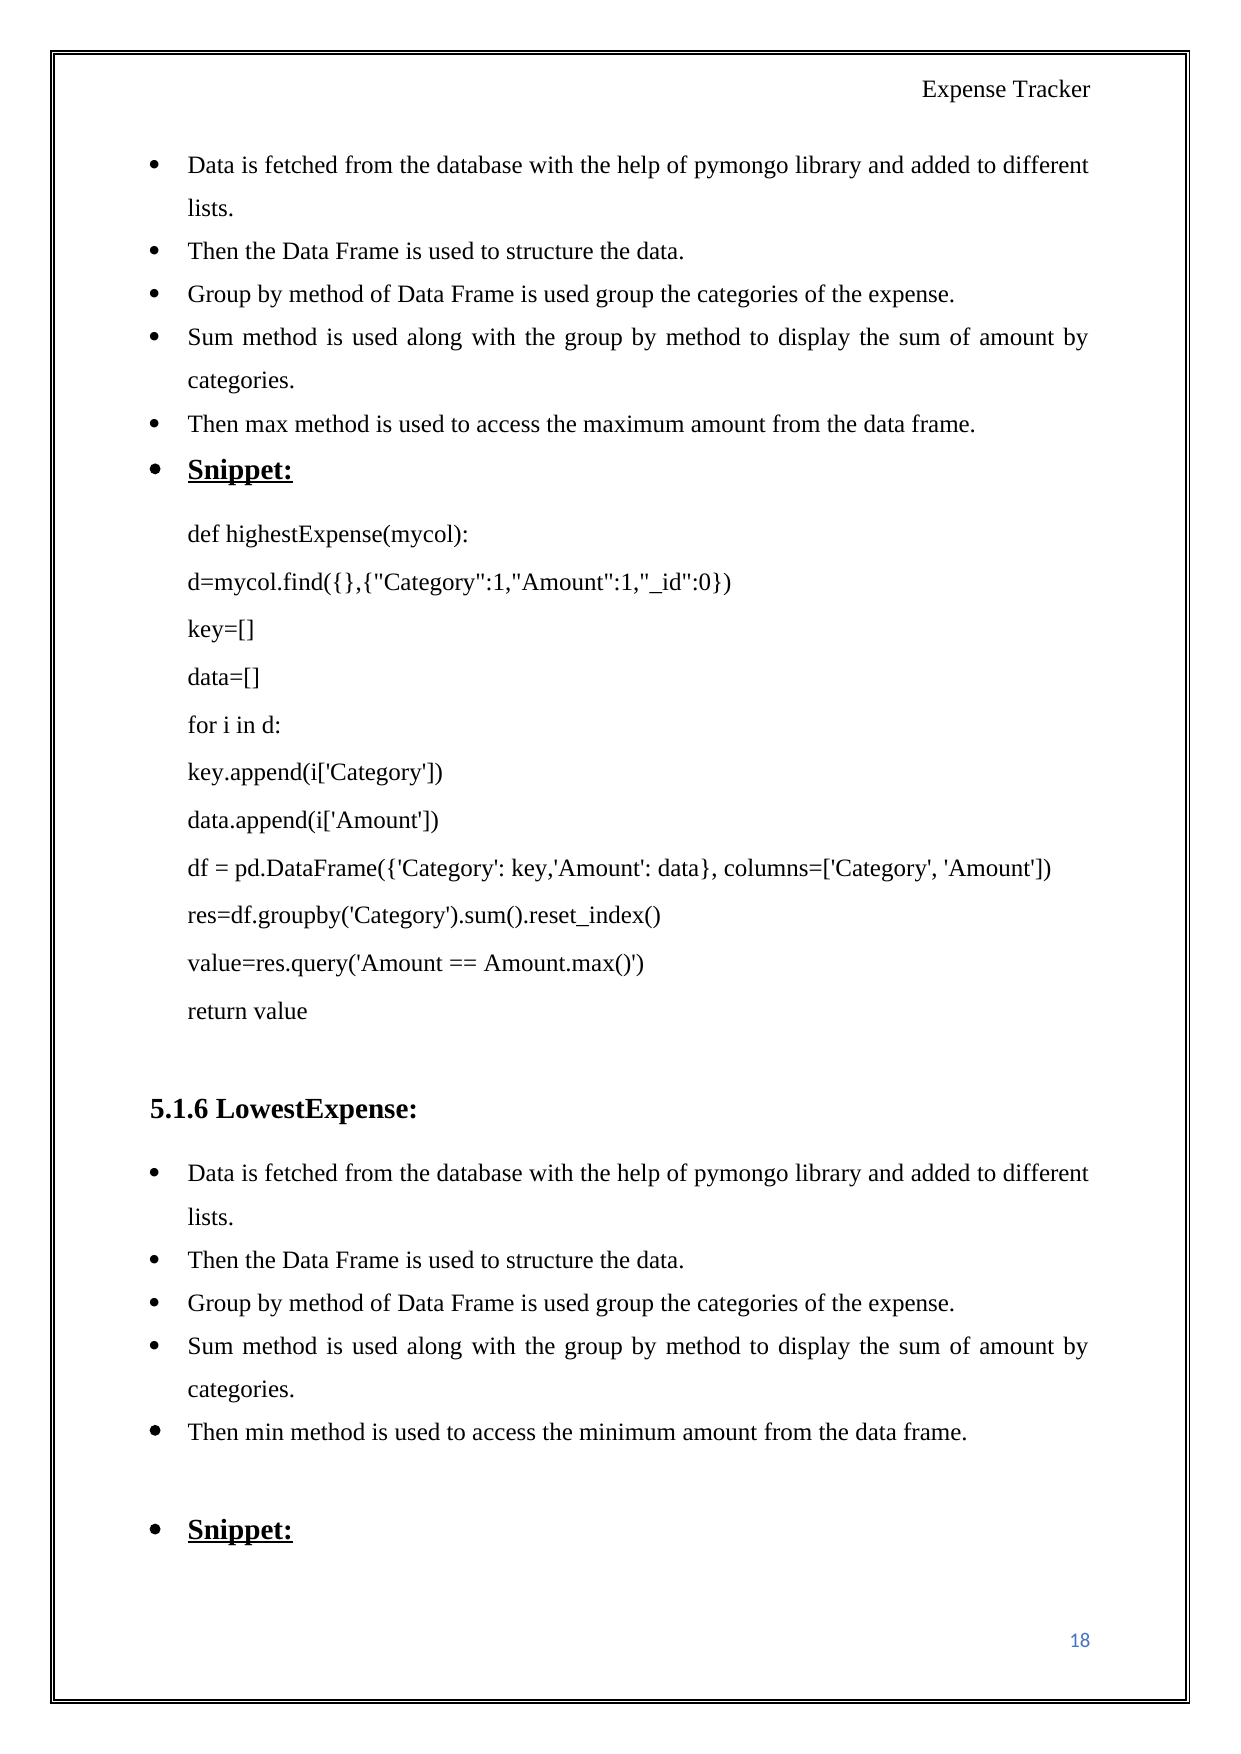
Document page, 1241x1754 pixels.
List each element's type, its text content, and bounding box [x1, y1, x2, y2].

text value=res.query('Amount == Amount.max()') [187, 948, 1090, 977]
text return value [187, 996, 1090, 1025]
list Then the Data Frame is used to structure the data. [150, 1245, 1090, 1273]
text key.append(i['Category']) [187, 757, 1090, 786]
text df = pd.DataFrame({'Category': key,'Amount': data}, columns=['Category', 'Amount']) [187, 853, 1090, 882]
list Then the Data Frame is used to structure the data. [150, 236, 1090, 265]
text d=mycol.find({},{"Category":1,"Amount":1,"_id":0}) [187, 567, 1090, 595]
text def highestExpense(mycol): [187, 519, 1090, 548]
list Sum method is used along with the group by method to display the sum of amount by categories. [150, 322, 1090, 394]
list Group by method of Data Frame is used group the categories of the expense. [150, 279, 1090, 308]
list Data is fetched from the database with the help of pymongo library and added to different lists. [150, 150, 1090, 222]
list Then min method is used to access the minimum amount from the data frame. [150, 1417, 1090, 1447]
text res=df.groupby('Category').sum().reset_index() [187, 901, 1090, 929]
list Snippet: [150, 452, 1090, 486]
list Snippet: [150, 1512, 1090, 1546]
text data.append(i['Amount']) [187, 805, 1090, 834]
text for i in d: [187, 710, 1090, 738]
text key=[] [187, 614, 1090, 643]
list Sum method is used along with the group by method to display the sum of amount by categories. [150, 1331, 1090, 1403]
text data=[] [187, 662, 1090, 691]
list Group by method of Data Frame is used group the categories of the expense. [150, 1288, 1090, 1317]
list Then max method is used to access the maximum amount from the data frame. [150, 409, 1090, 437]
list Data is fetched from the database with the help of pymongo library and added to different lists. [150, 1158, 1090, 1230]
text 5.1.6 LowestExpense: [150, 1091, 1090, 1125]
